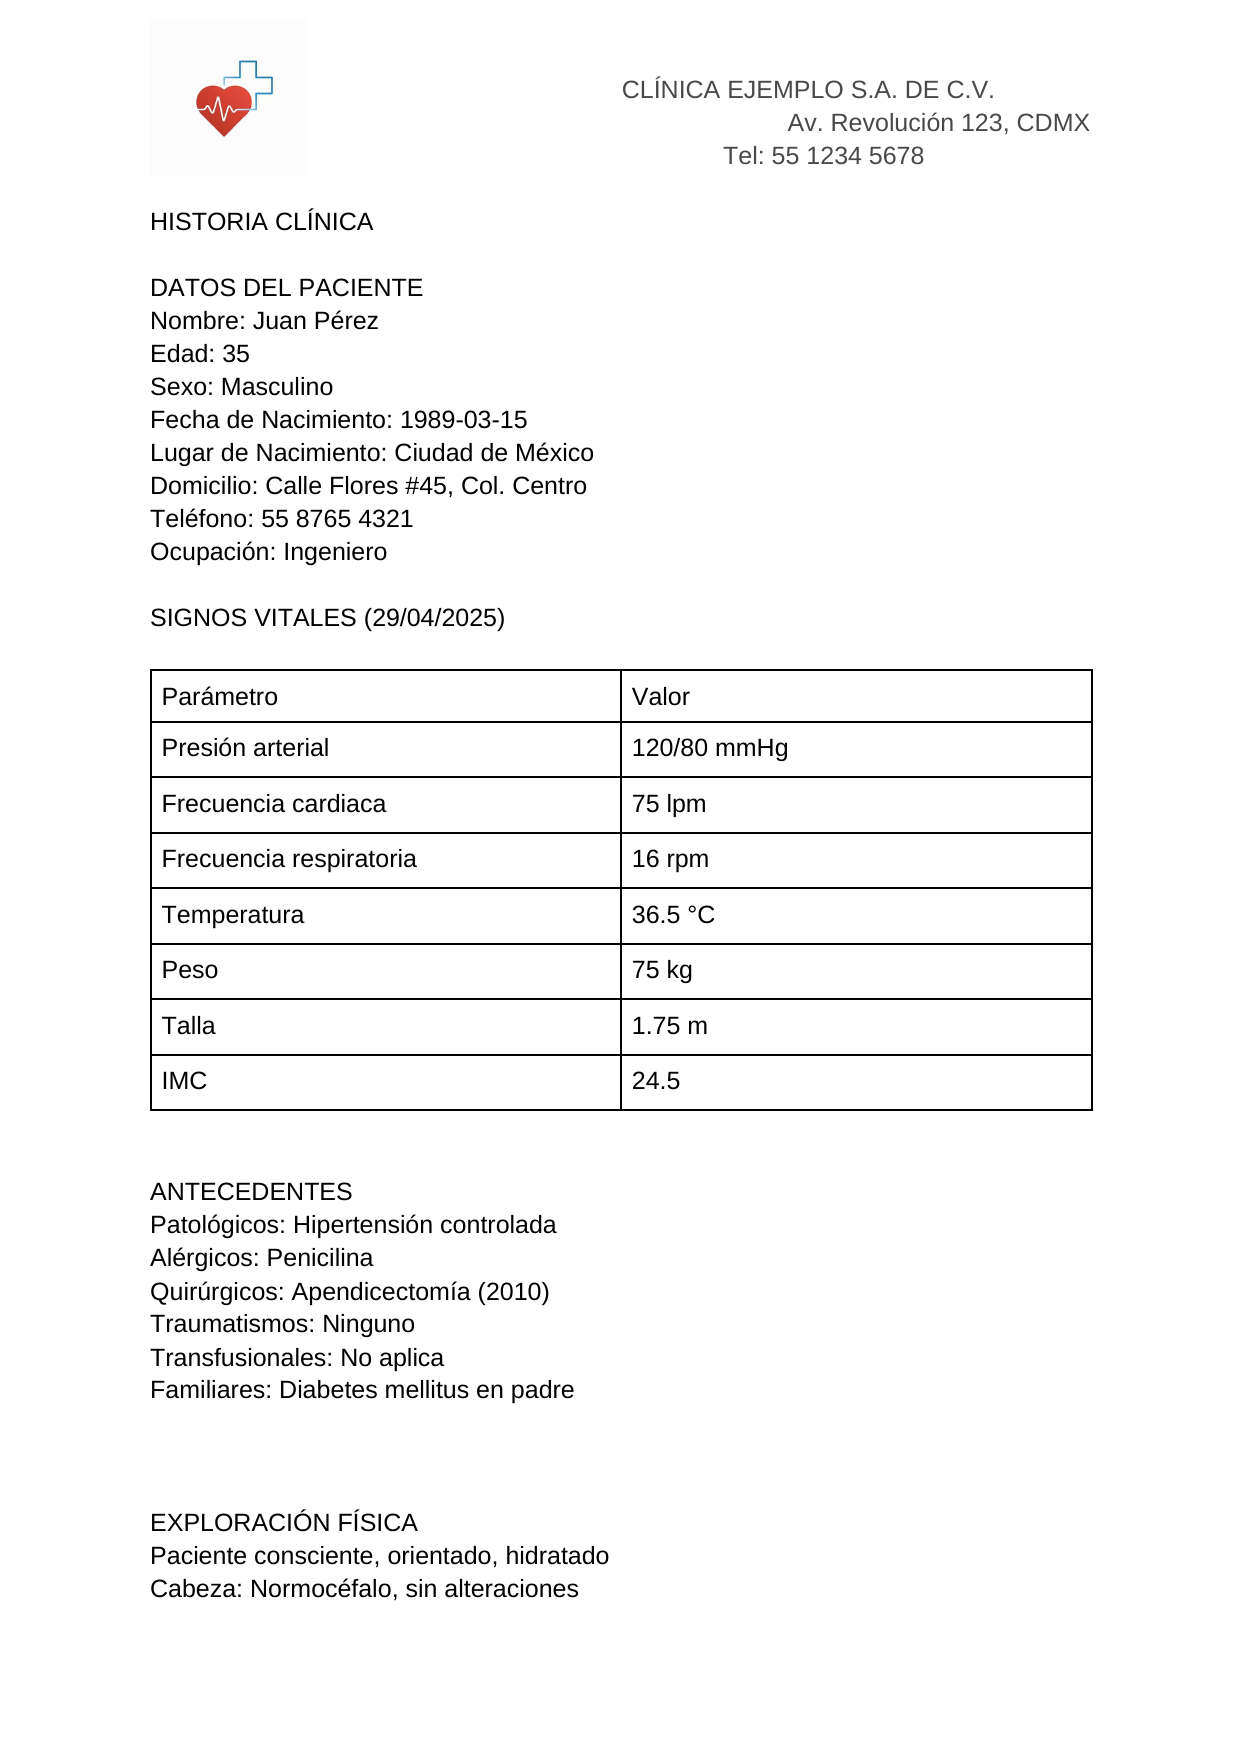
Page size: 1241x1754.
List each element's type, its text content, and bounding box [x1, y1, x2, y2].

text Nombre: Juan Pérez [150, 306, 1090, 334]
text Domicilio: Calle Flores #45, Col. Centro [150, 471, 1090, 499]
text Sexo: Masculino [150, 372, 1090, 401]
text Edad: 35 [150, 339, 1090, 367]
table_cell 75 lpm [622, 778, 1091, 832]
table_cell Frecuencia cardiaca [152, 778, 620, 832]
table_cell 16 rpm [622, 834, 1091, 887]
text Paciente consciente, orientado, hidratado [150, 1541, 1090, 1569]
text Ocupación: Ingeniero [150, 537, 1090, 566]
table_cell IMC [152, 1056, 620, 1109]
text Patológicos: Hipertensión controlada [150, 1210, 1090, 1239]
text Fecha de Nacimiento: 1989-03-15 [150, 405, 1090, 433]
table_cell 75 kg [622, 945, 1091, 998]
text Teléfono: 55 8765 4321 [150, 504, 1090, 533]
table_cell 120/80 mmHg [622, 723, 1091, 776]
picture [150, 18, 307, 176]
table_cell Temperatura [152, 889, 620, 943]
text SIGNOS VITALES (29/04/2025) [150, 603, 1090, 632]
text Quirúrgicos: Apendicectomía (2010) [150, 1276, 1090, 1305]
text HISTORIA CLÍNICA [150, 207, 1090, 235]
table_cell Peso [152, 945, 620, 998]
text Transfusionales: No aplica [150, 1342, 1090, 1371]
text Alérgicos: Penicilina [150, 1243, 1090, 1272]
table_cell 1.75 m [622, 1000, 1091, 1054]
table_cell 24.5 [622, 1056, 1091, 1109]
table_cell Frecuencia respiratoria [152, 834, 620, 887]
text ANTECEDENTES [150, 1177, 1090, 1206]
text Cabeza: Normocéfalo, sin alteraciones [150, 1574, 1090, 1602]
text EXPLORACIÓN FÍSICA [150, 1508, 1090, 1536]
text DATOS DEL PACIENTE [150, 273, 1090, 301]
text Lugar de Nacimiento: Ciudad de México [150, 438, 1090, 467]
text Traumatismos: Ninguno [150, 1309, 1090, 1338]
table_cell Presión arterial [152, 723, 620, 776]
table_cell 36.5 °C [622, 889, 1091, 943]
table_header Valor [622, 671, 1091, 721]
text Familiares: Diabetes mellitus en padre [150, 1376, 1090, 1404]
table_cell Talla [152, 1000, 620, 1054]
table_header Parámetro [152, 671, 620, 721]
